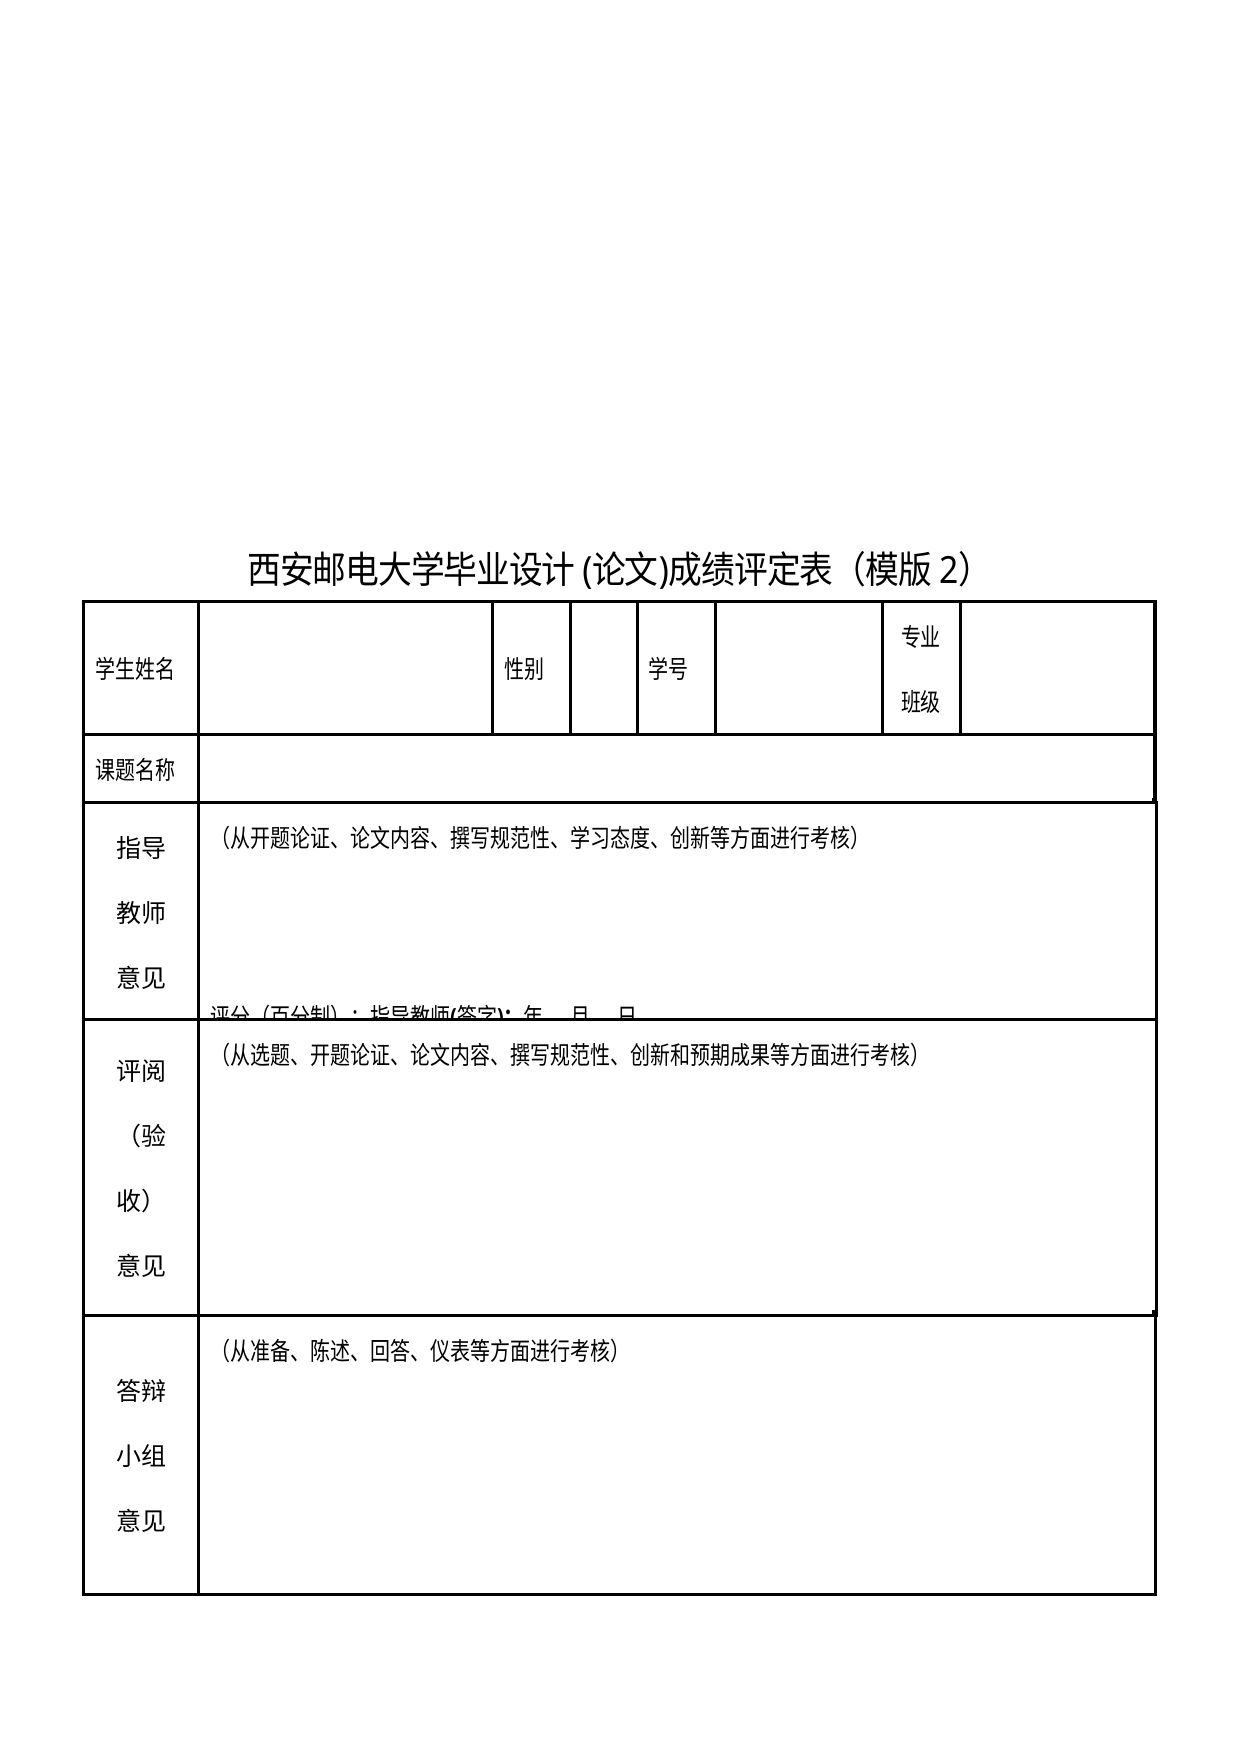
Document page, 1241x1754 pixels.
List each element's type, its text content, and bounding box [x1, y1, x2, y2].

table_cell 课题名称 [85, 736, 197, 801]
table_header 学号 [639, 603, 714, 733]
text 西安邮电大学毕业设计 (论文)成绩评定表（模版2） [177, 535, 1063, 600]
table_header 专业 班级 [884, 603, 959, 733]
table_header 性别 [494, 603, 569, 733]
table_cell （从选题、开题论证、论文内容、撰写规范性、创新和预期成果等方面进行考核） 评分（百分制）：评阅教师(签字)： 年 月 日 [200, 1021, 1155, 1313]
table_cell 指导 教师 意见 [85, 804, 197, 1018]
table_header [717, 603, 881, 733]
table_cell （从准备、陈述、回答、仪表等方面进行考核） 评分（百分制）：答辩小组组长(签字)： 年 月 日 [200, 1317, 1154, 1593]
table_header [962, 603, 1153, 733]
table_cell （从开题论证、论文内容、撰写规范性、学习态度、创新等方面进行考核） 评分（百分制）：指导教师(签字)：年 月 日 [200, 804, 1155, 1018]
table_cell 答辩 小组 意见 [85, 1317, 197, 1593]
table_cell [200, 736, 1153, 801]
table_header [572, 603, 636, 733]
table_header 学生姓名 [85, 603, 197, 733]
table_header [200, 603, 491, 733]
table_cell 评阅 （验收） 意见 [85, 1021, 197, 1313]
